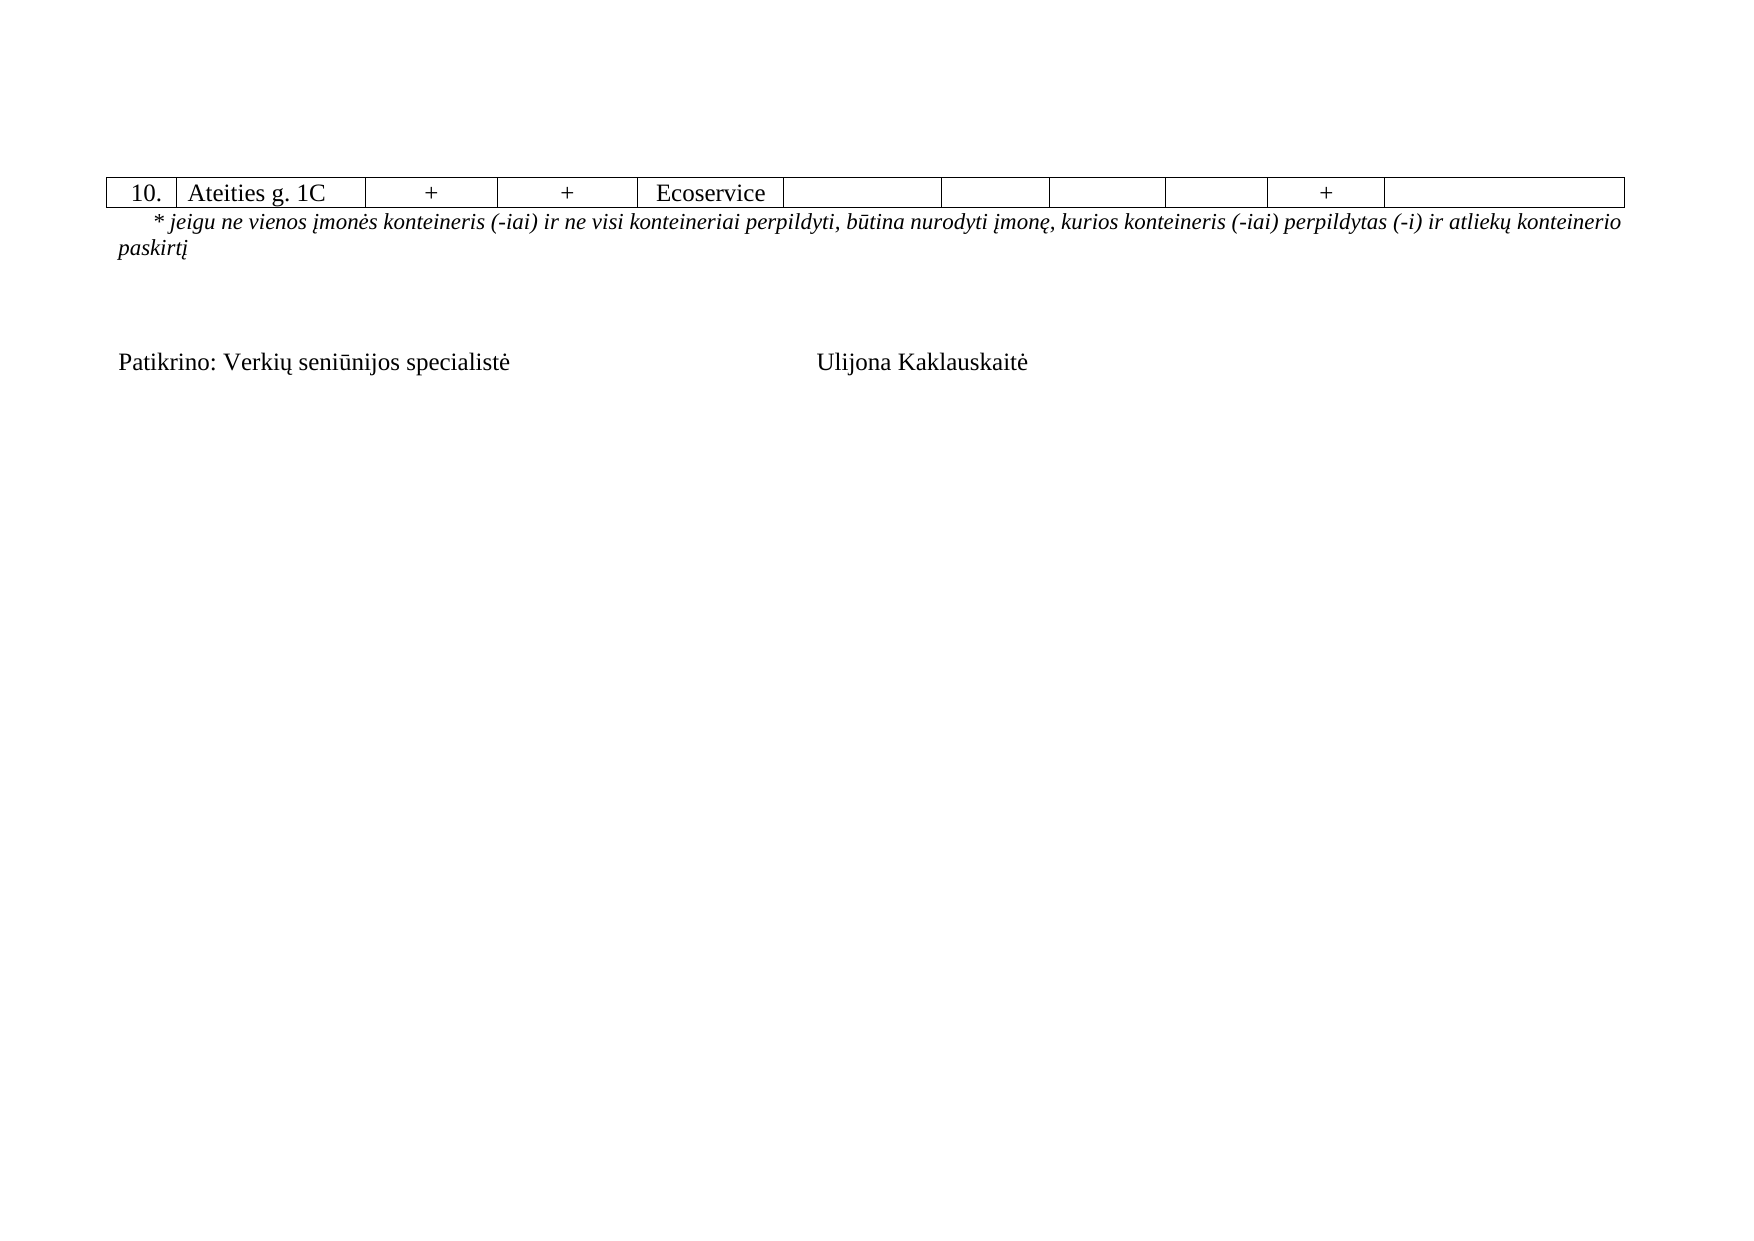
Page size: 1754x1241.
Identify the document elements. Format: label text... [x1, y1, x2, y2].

table_cell [1385, 178, 1624, 207]
table_cell [942, 178, 1049, 207]
table_cell + [366, 178, 497, 207]
text * jeigu ne vienos įmonės konteineris (-iai) ir ne visi konteineriai perpildyti, būtina nurodyti įmonę, kurios konteineris (-iai) perpildytas (-i) ir atliekų konteinerio paskirtį [118, 208, 1636, 261]
table_cell 10. [107, 178, 176, 207]
table_cell [784, 178, 941, 207]
table_cell [1166, 178, 1267, 207]
table_cell + [498, 178, 637, 207]
table_cell Ateities g. 1C [177, 178, 365, 207]
text Patikrino: Verkių seniūnijos specialistė Ulijona Kaklauskaitė [118, 347, 1668, 376]
table_cell + [1268, 178, 1384, 207]
table_cell [1050, 178, 1165, 207]
table_cell Ecoservice [638, 178, 783, 207]
